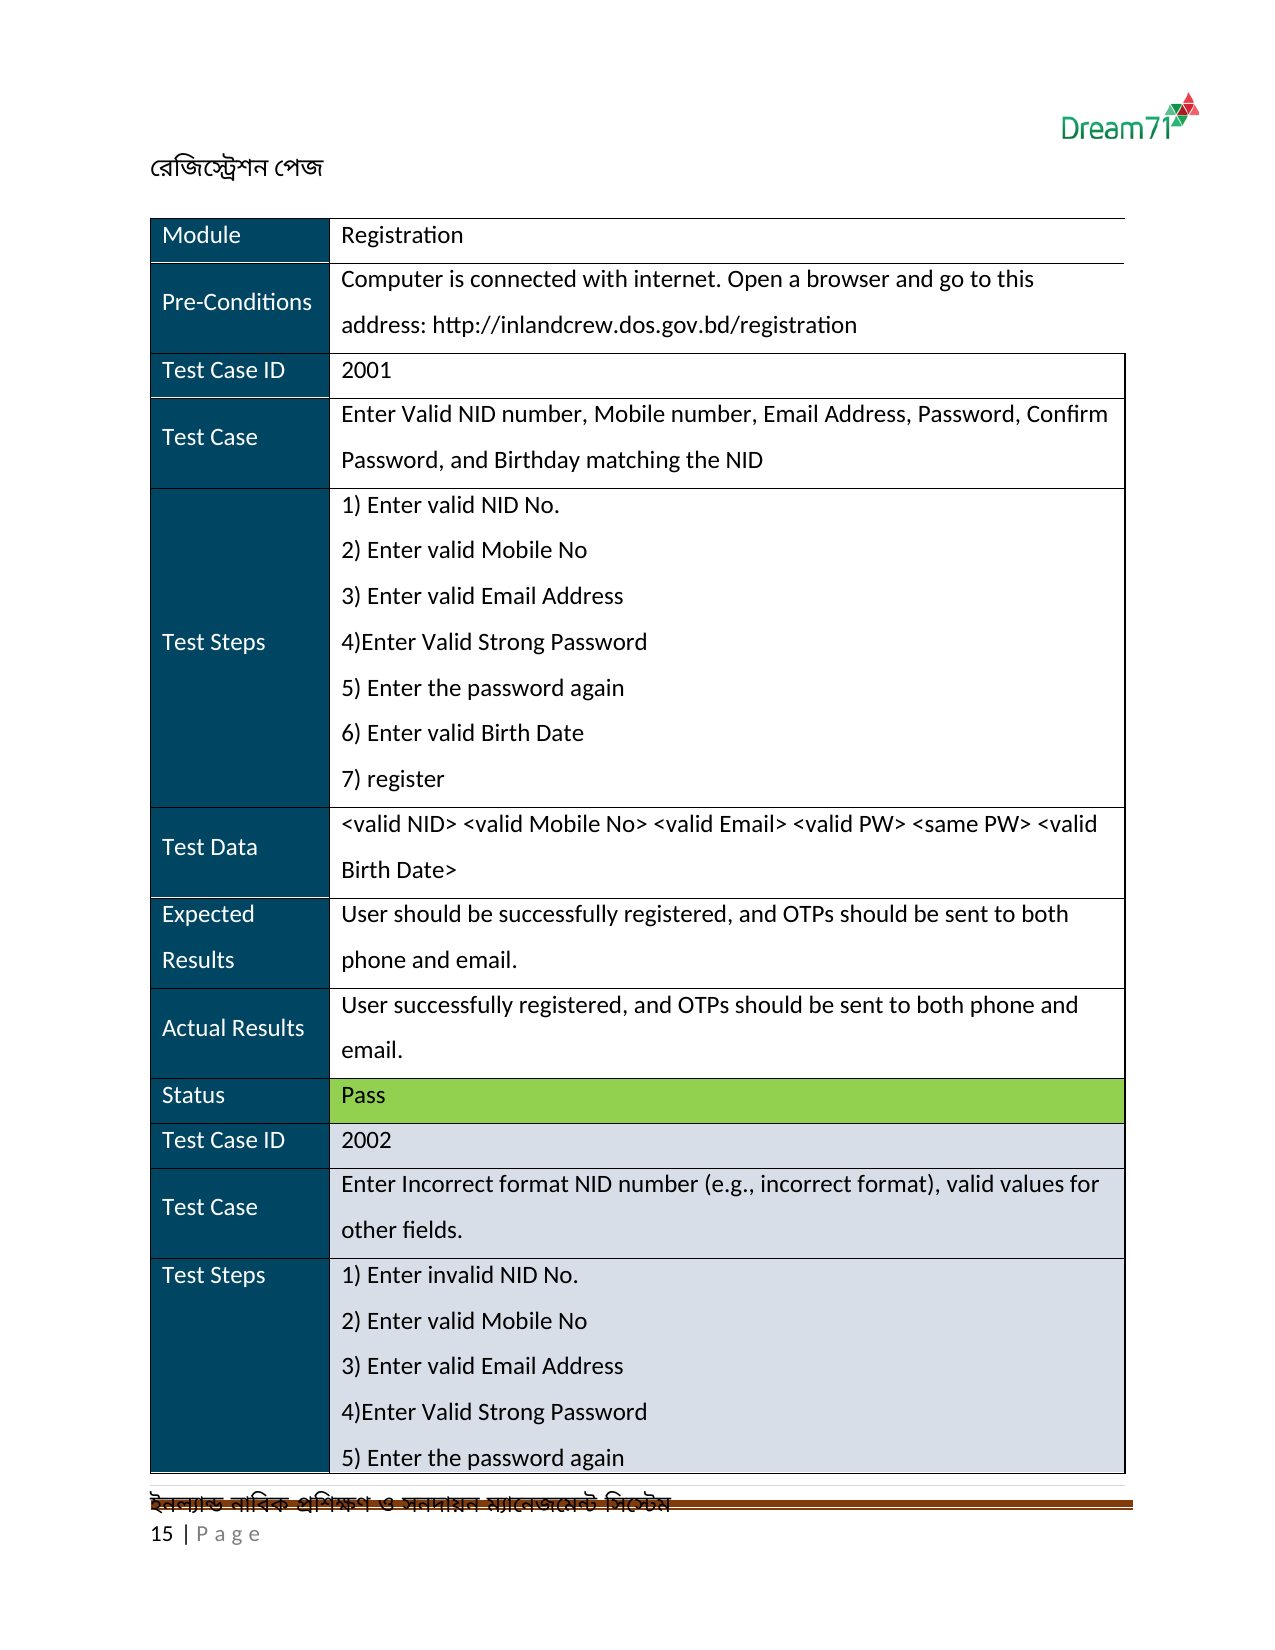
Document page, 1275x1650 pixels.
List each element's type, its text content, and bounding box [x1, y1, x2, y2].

table_cell Test Case [151, 1169, 329, 1258]
table_cell Actual Results [151, 989, 329, 1078]
table_cell Pass [330, 1079, 1124, 1123]
table_cell Test Steps [151, 1259, 329, 1472]
picture [1062, 92, 1200, 139]
table_cell User should be successfully registered, and OTPs should be sent to both phone and email. [330, 899, 1124, 988]
table_cell 2001 [330, 354, 1124, 397]
table_cell Enter Incorrect format NID number (e.g., incorrect format), valid values for other fields. [330, 1169, 1124, 1258]
table_cell Test Steps [151, 489, 329, 807]
table_cell Enter Valid NID number, Mobile number, Email Address, Password, Confirm Password, and Birthday matching the NID [330, 399, 1124, 488]
table_cell Pre-Conditions [151, 264, 329, 353]
table_cell Test Case ID [151, 1124, 329, 1168]
table_cell Computer is connected with internet. Open a browser and go to this address: http://inlandcrew.dos.gov.bd/registration [330, 263, 1125, 353]
table_cell Test Data [151, 808, 329, 897]
table_header Module [151, 219, 329, 262]
table_cell 1) Enter valid NID No. 2) Enter valid Mobile No 3) Enter valid Email Address 4)Enter Valid Strong Password 5) Enter the password again 6) Enter valid Birth Date 7) register [330, 489, 1124, 807]
table_header Registration [330, 219, 1125, 262]
table_cell Status [151, 1079, 329, 1123]
table_cell 2002 [330, 1124, 1124, 1168]
table_cell User successfully registered, and OTPs should be sent to both phone and email. [330, 989, 1124, 1078]
table_cell <valid NID> <valid Mobile No> <valid Email> <valid PW> <same PW> <valid Birth Date> [330, 808, 1124, 897]
table_cell Test Case [151, 399, 329, 488]
text রেজিস্ট্রেশন পেজ [150, 150, 1125, 184]
table_cell Test Case ID [151, 354, 329, 397]
table_cell Expected Results [151, 899, 329, 988]
